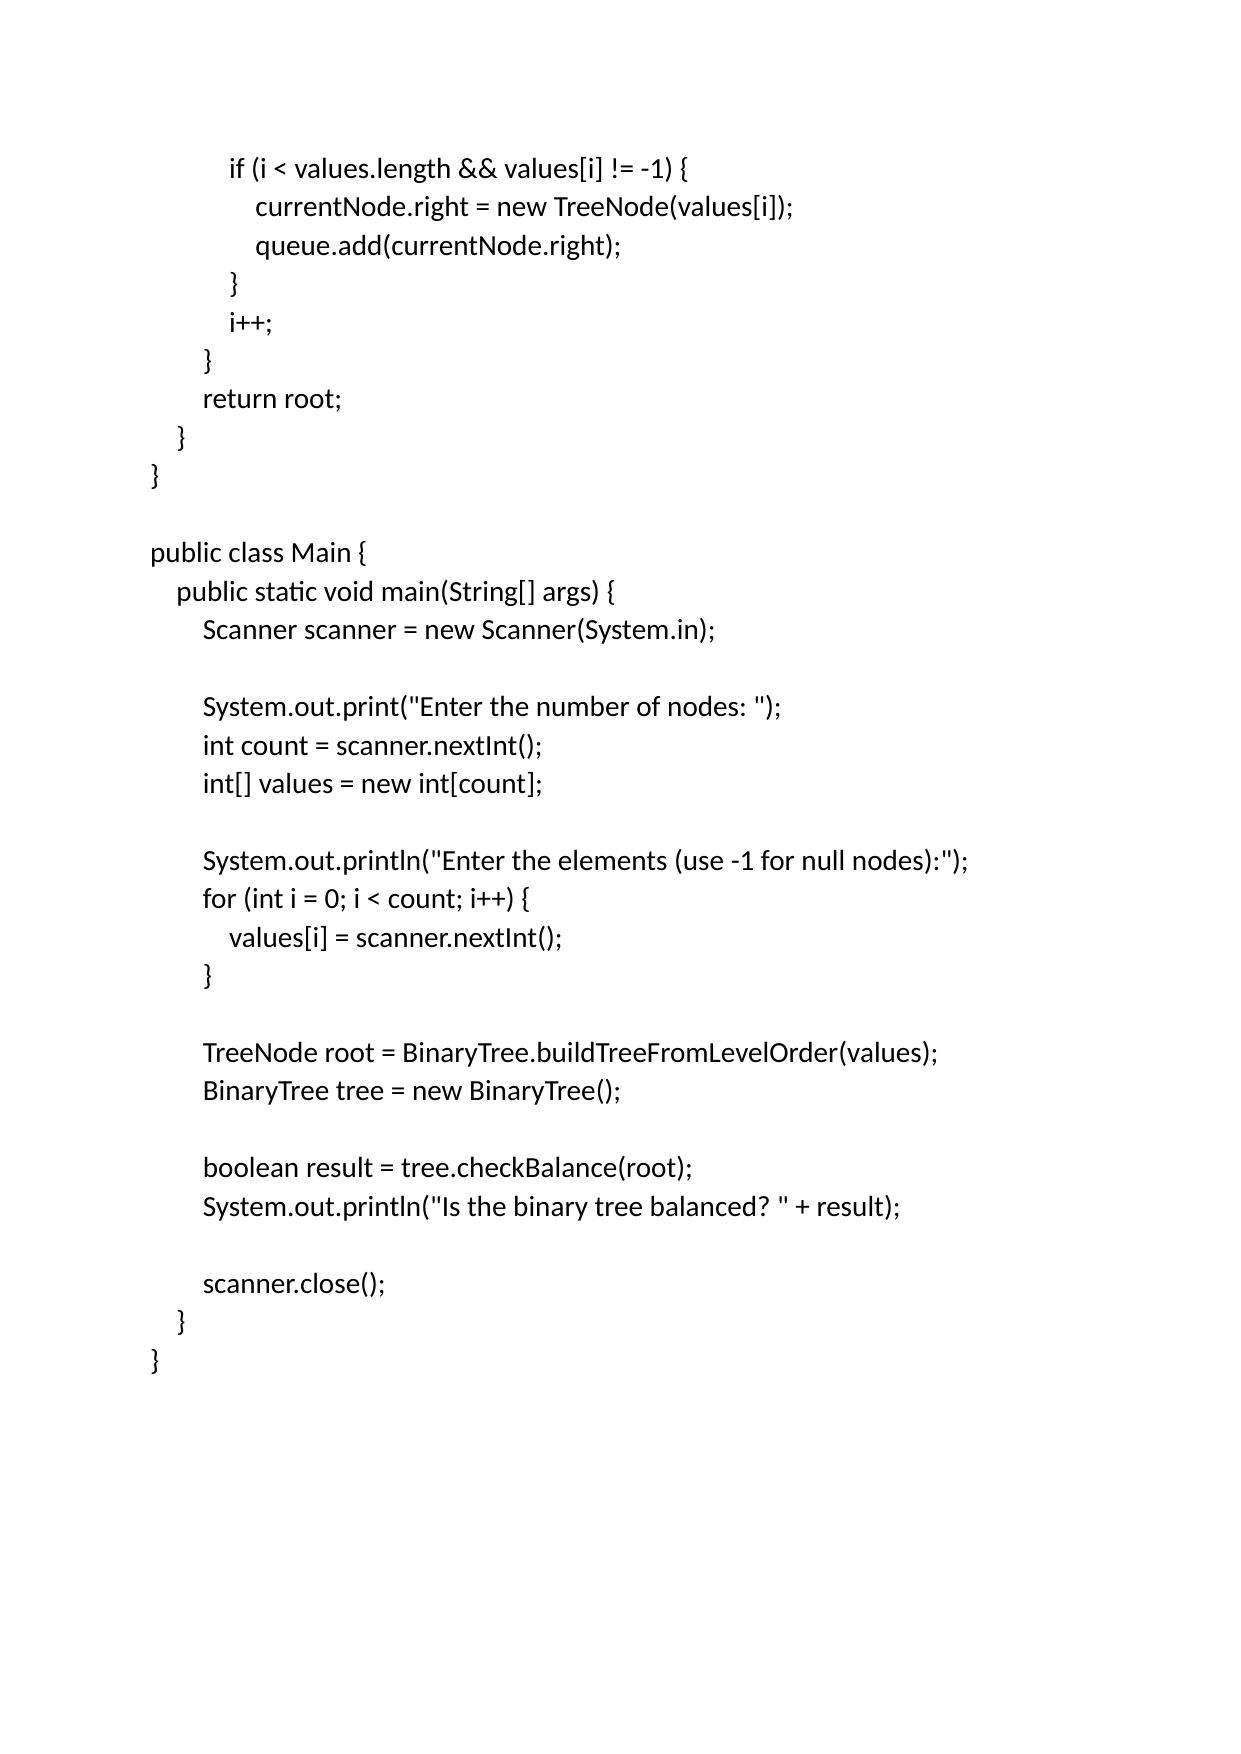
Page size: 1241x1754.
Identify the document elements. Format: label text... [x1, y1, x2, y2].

text int count = scanner.nextInt(); [150, 727, 1090, 762]
text } [150, 265, 1090, 301]
text System.out.print("Enter the number of nodes: "); [150, 688, 1090, 724]
text } [150, 457, 1090, 493]
text System.out.println("Enter the elements (use -1 for null nodes):"); [150, 842, 1090, 877]
text public class Main { [150, 534, 1090, 570]
text BinaryTree tree = new BinaryTree(); [150, 1072, 1090, 1108]
text } [150, 1303, 1090, 1339]
text TreeNode root = BinaryTree.buildTreeFromLevelOrder(values); [150, 1034, 1090, 1070]
text if (i < values.length && values[i] != -1) { [150, 150, 1090, 186]
text System.out.println("Is the binary tree balanced? " + result); [150, 1188, 1090, 1223]
text Scanner scanner = new Scanner(System.in); [150, 611, 1090, 647]
text boolean result = tree.checkBalance(root); [150, 1149, 1090, 1185]
text } [150, 419, 1090, 455]
text currentNode.right = new TreeNode(values[i]); [150, 188, 1090, 224]
text i++; [150, 304, 1090, 339]
text } [150, 957, 1090, 993]
text return root; [150, 381, 1090, 416]
text for (int i = 0; i < count; i++) { [150, 880, 1090, 916]
text int[] values = new int[count]; [150, 765, 1090, 801]
text } [150, 1342, 1090, 1377]
text scanner.close(); [150, 1265, 1090, 1300]
text } [150, 342, 1090, 378]
text values[i] = scanner.nextInt(); [150, 919, 1090, 954]
text public static void main(String[] args) { [150, 573, 1090, 608]
text queue.add(currentNode.right); [150, 227, 1090, 262]
